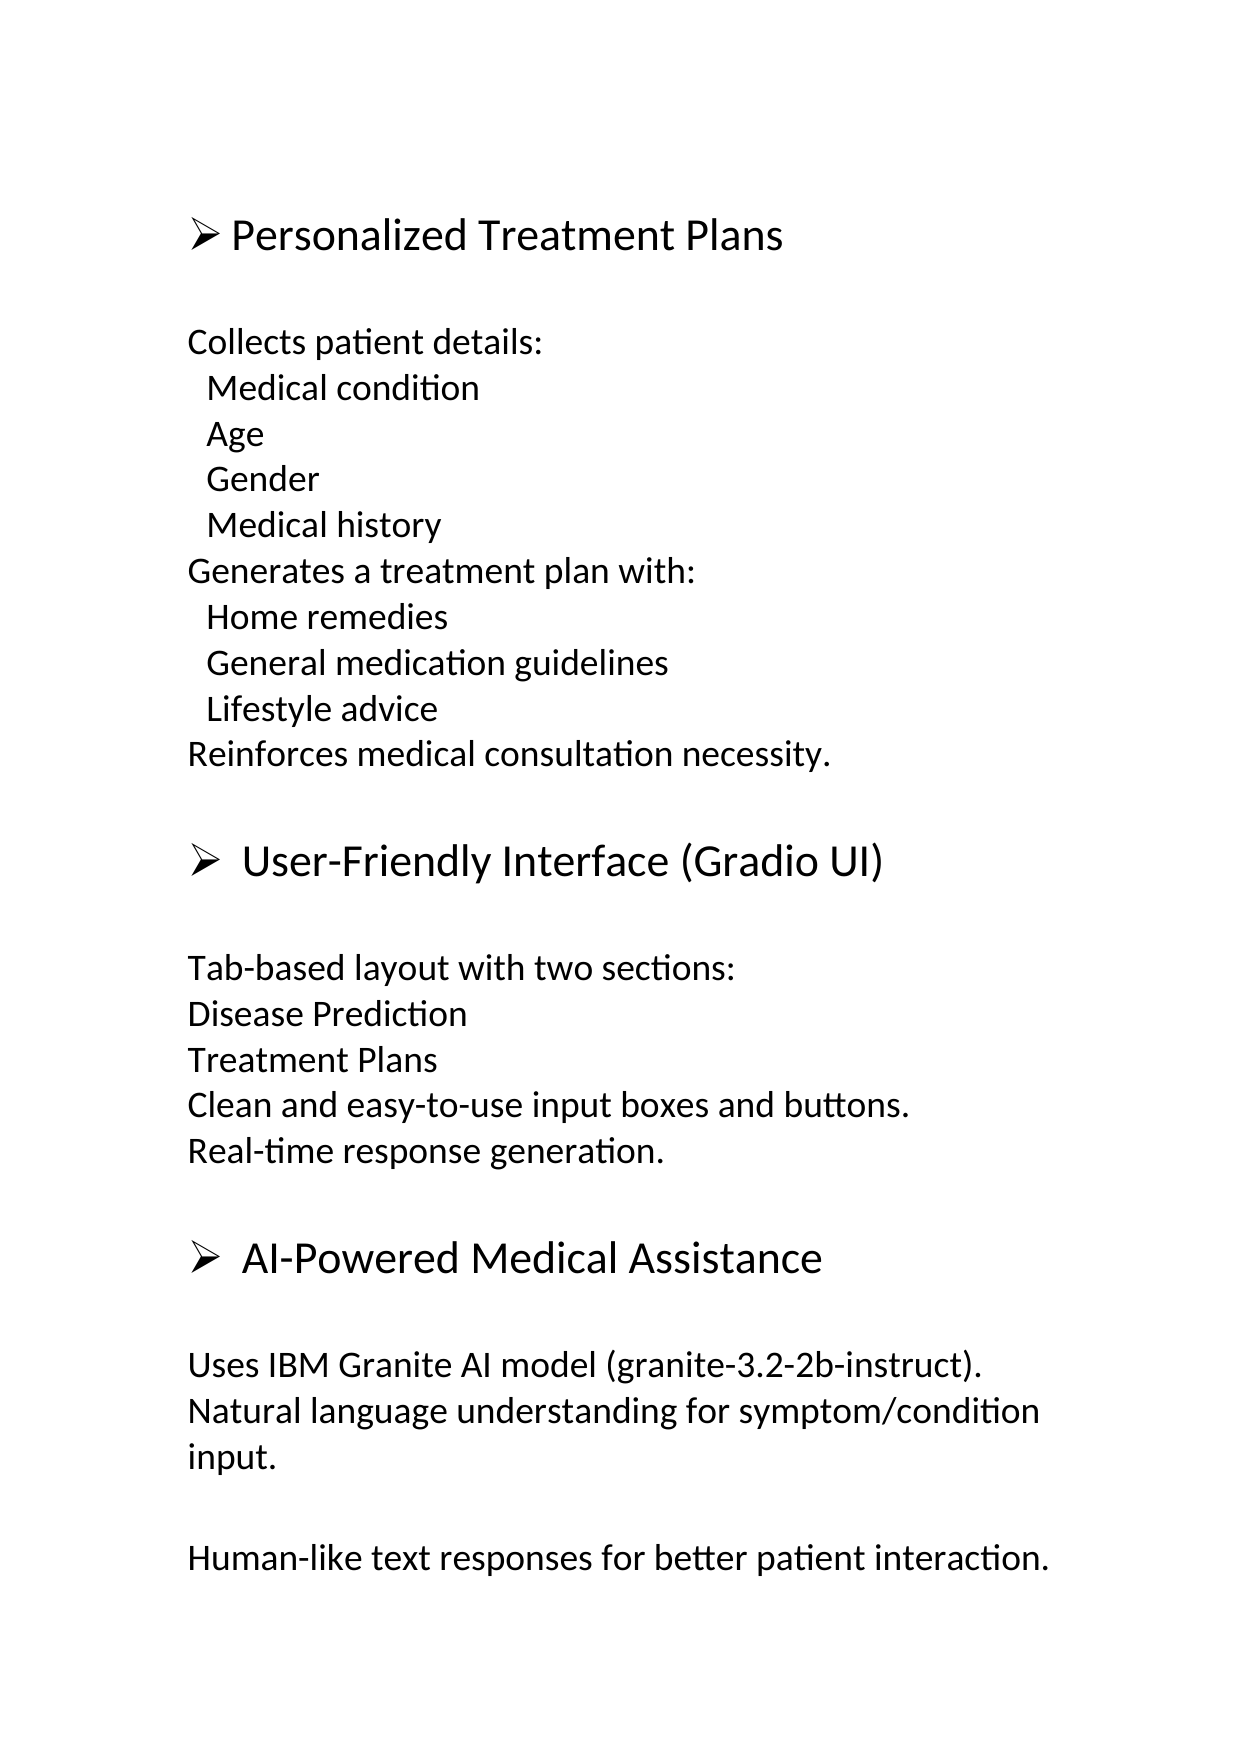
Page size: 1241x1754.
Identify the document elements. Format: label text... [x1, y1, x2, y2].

list Natural language understanding for symptom/condition input. [187, 1387, 1053, 1478]
list Clean and easy-to-use input boxes and buttons. [187, 1081, 1053, 1127]
list Reinforces medical consultation necessity. [187, 730, 1053, 776]
list Age [187, 409, 1053, 455]
list Real-time response generation. [187, 1127, 1053, 1173]
list Uses IBM Granite AI model (granite-3.2-2b-instruct). [187, 1341, 1053, 1387]
list Treatment Plans [187, 1036, 1053, 1081]
list Medical condition [187, 364, 1053, 409]
list Tab-based layout with two sections: [187, 944, 1053, 990]
list Personalized Treatment Plans [187, 206, 1053, 262]
list Collects patient details: [187, 318, 1053, 364]
list Generates a treatment plan with: [187, 547, 1053, 593]
list Human-like text responses for better patient interaction. [187, 1534, 1053, 1580]
list Medical history [187, 501, 1053, 547]
list Gender [187, 455, 1053, 501]
list User-Friendly Interface (Gradio UI) [187, 832, 1053, 888]
list Disease Prediction [187, 990, 1053, 1036]
list Home remedies [187, 593, 1053, 639]
list General medication guidelines [187, 639, 1053, 684]
list AI-Powered Medical Assistance [187, 1229, 1053, 1285]
list Lifestyle advice [187, 684, 1053, 730]
